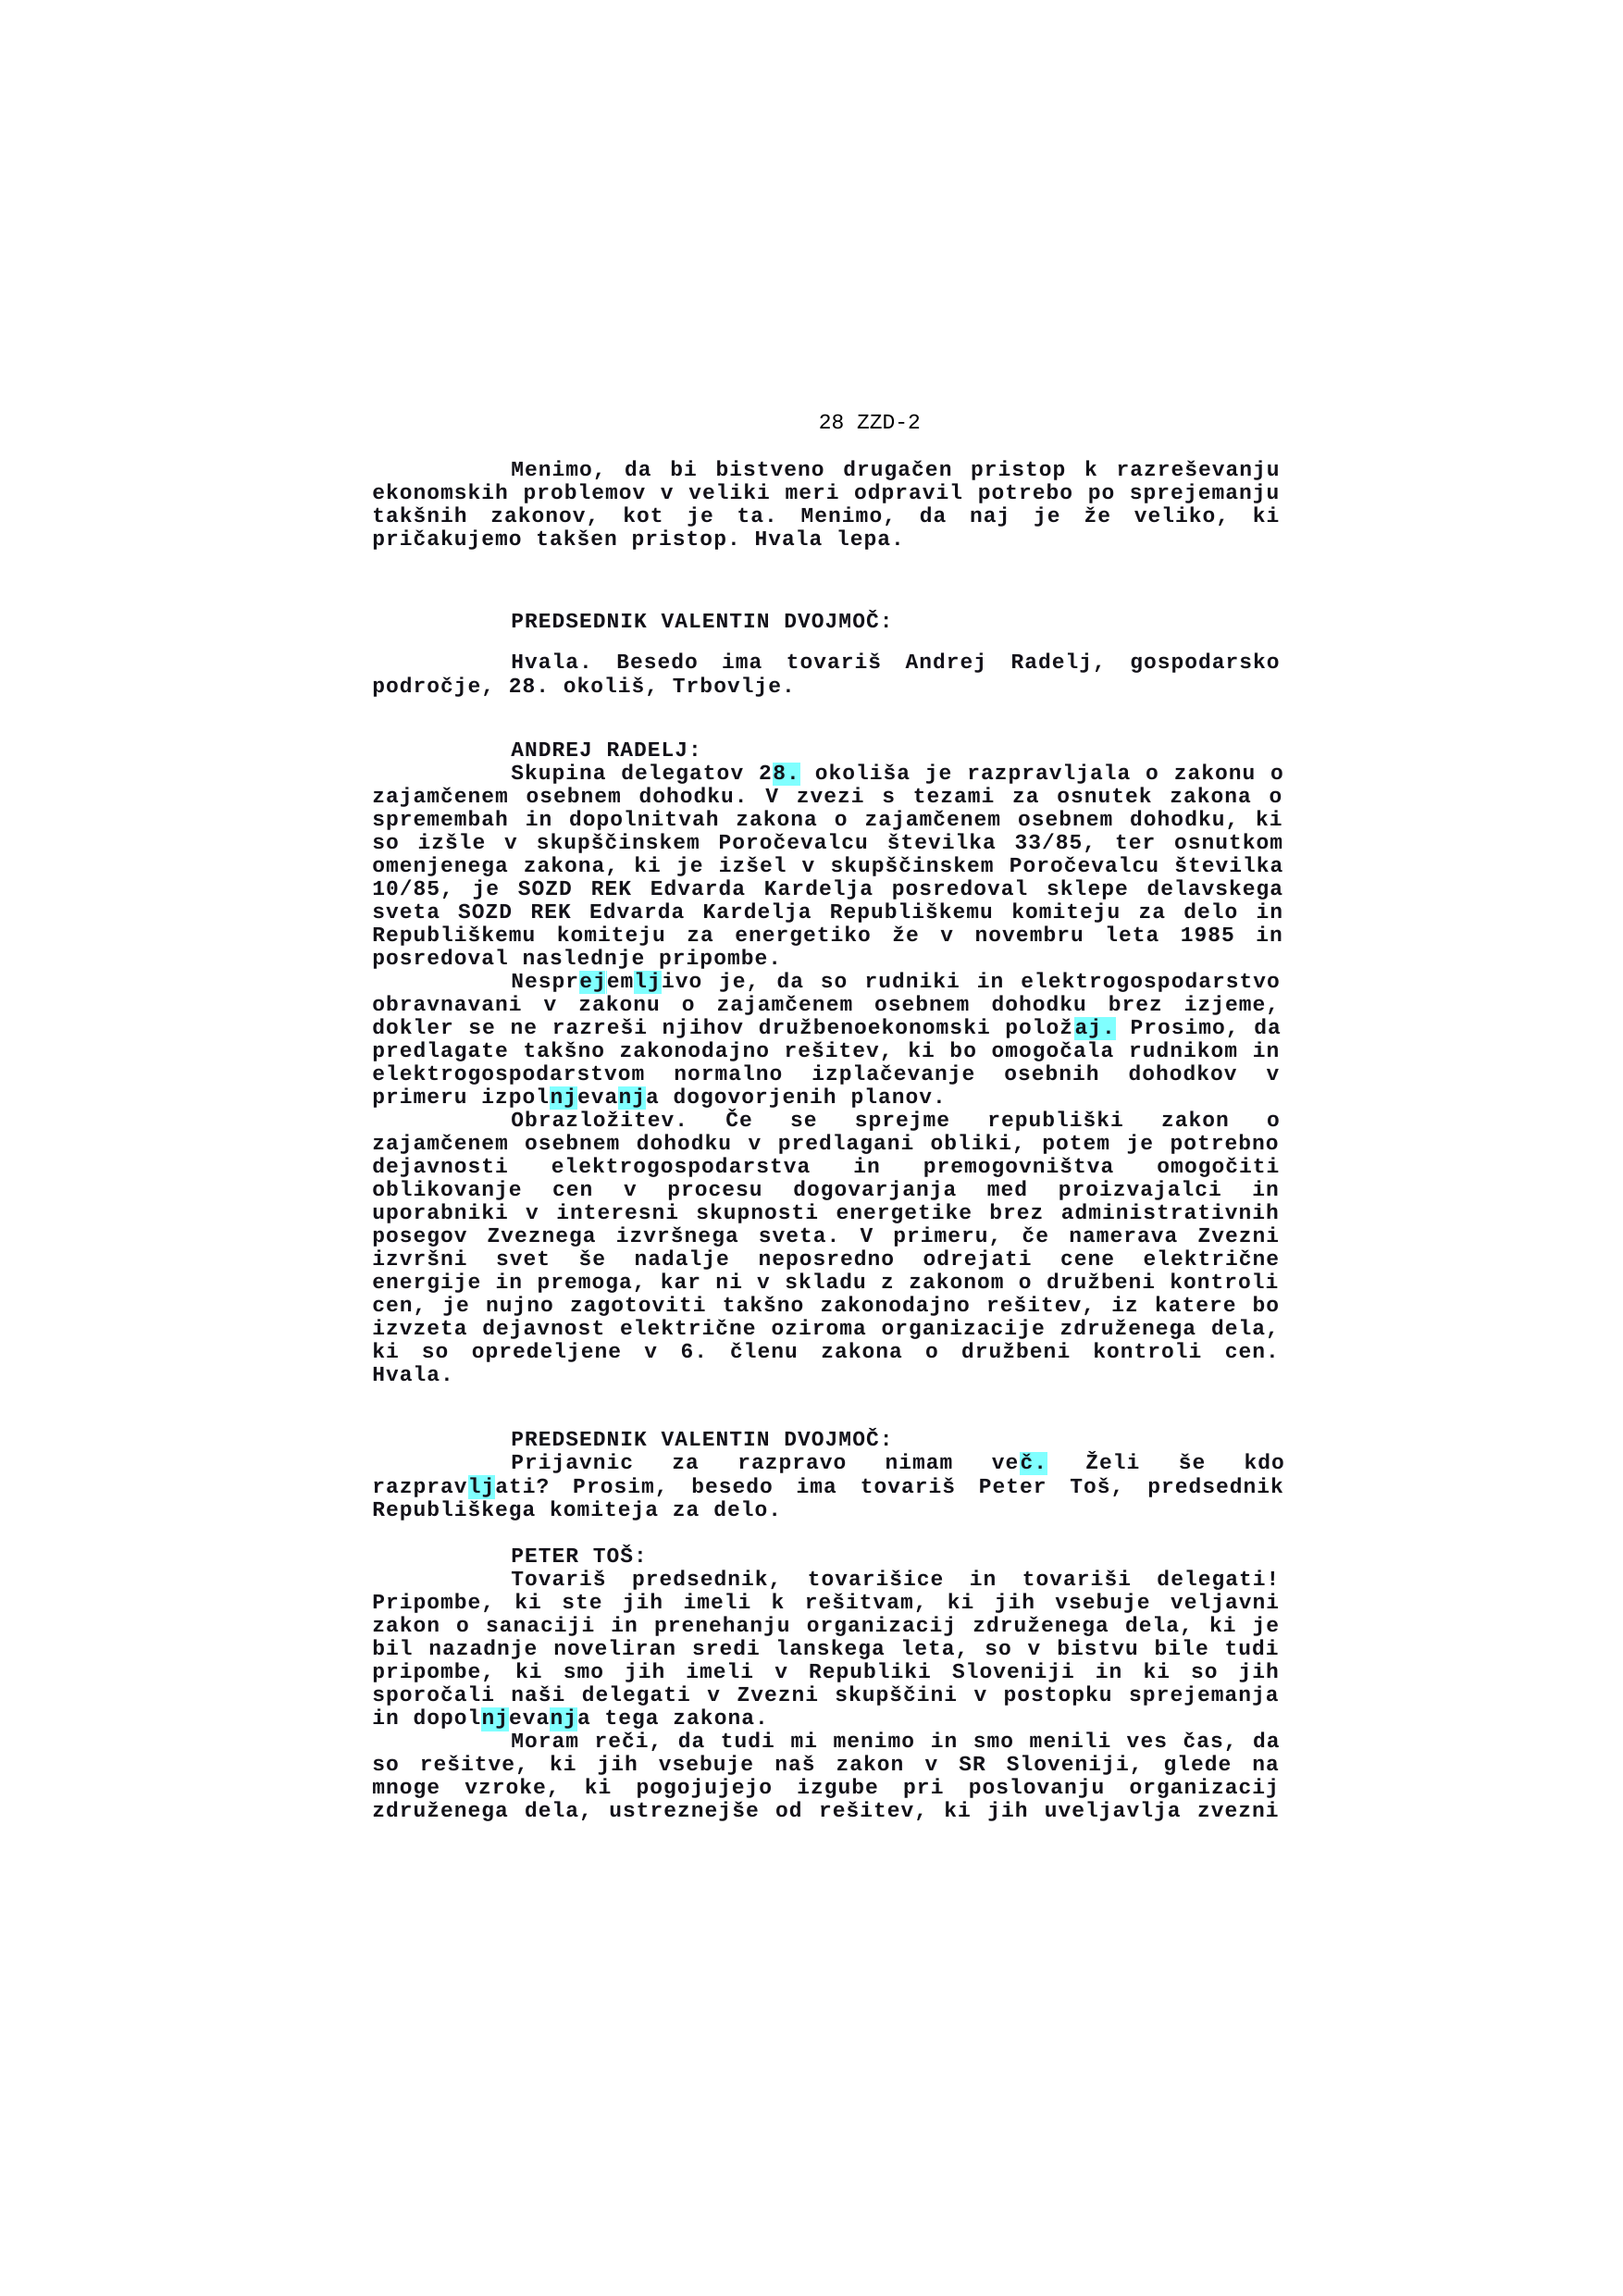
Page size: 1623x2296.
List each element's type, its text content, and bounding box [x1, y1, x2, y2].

text ANDREJ RADELJ: [372, 738, 1284, 762]
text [372, 1730, 1281, 1822]
text PREDSEDNIK VALENTIN DVOJMOČ: [372, 1427, 1284, 1450]
text Menimo, da bi bistveno drugačen pristop k razreševanju ekonomskih problemov v veliki meri odpravil potrebo po sprejemanju takšnih zakonov, kot je ta. Menimo, da naj je že veliko, ki pričakujemo takšen pristop. Hvala lepa. [372, 458, 1281, 551]
text Hvala. Besedo ima tovariš Andrej Radelj, gospodarsko področje, 28. okoliš, Trbovlje. [372, 650, 1281, 697]
text Skupina delegatov 28. okoliša je razpravljala o zakonu o zajamčenem osebnem dohodku. V zvezi s tezami za osnutek zakona o spremembah in dopolnitvah zakona o zajamčenem osebnem dohodku, ki so izšle v skupščinskem Poročevalcu številka 33/85, ter osnutkom omenjenega zakona, ki je izšel v skupščinskem Poročevalcu številka 10/85, je SOZD REK Edvarda Kardelja posredoval sklepe delavskega sveta SOZD REK Edvarda Kardelja Republiškemu komiteju za delo in Republiškemu komiteju za energetiko že v novembru leta 1985 in posredoval naslednje pripombe. [372, 762, 1284, 970]
text PREDSEDNIK VALENTIN DVOJMOČ: [372, 609, 1281, 632]
text PETER TOŠ: [372, 1545, 1281, 1568]
text Prijavnic za razpravo nimam več. Želi še kdo razpravljati? Prosim, besedo ima tovariš Peter Toš, predsednik Republiškega komiteja za delo. [372, 1450, 1284, 1521]
text Tovariš predsednik, tovarišice in tovariši delegati! Pripombe, ki ste jih imeli k rešitvam, ki jih vsebuje veljavni zakon o sanaciji in prenehanju organizacij združenega dela, ki je bil nazadnje noveliran sredi lanskega leta, so v bistvu bile tudi pripombe, ki smo jih imeli v Republiki Sloveniji in ki so jih sporočali naši delegati v Zvezni skupščini v postopku sprejemanja in dopolnjevanja tega zakona. [372, 1568, 1281, 1730]
text Nesprejemljivo je, da so rudniki in elektrogospodarstvo obravnavani v zakonu o zajamčenem osebnem dohodku brez izjeme, dokler se ne razreši njihov družbenoekonomski položaj. Prosimo, da predlagate takšno zakonodajno rešitev, ki bo omogočala rudnikom in elektrogospodarstvom normalno izplačevanje osebnih dohodkov v primeru izpolnjevanja dogovorjenih planov. [372, 970, 1281, 1109]
text Obrazložitev. Če se sprejme republiški zakon o zajamčenem osebnem dohodku v predlagani obliki, potem je potrebno dejavnosti elektrogospodarstva in premogovništva omogočiti oblikovanje cen v procesu dogovarjanja med proizvajalci in uporabniki v interesni skupnosti energetike brez administrativnih posegov Zveznega izvršnega sveta. V primeru, če namerava Zvezni izvršni svet še nadalje neposredno odrejati cene električne energije in premoga, kar ni v skladu z zakonom o družbeni kontroli cen, je nujno zagotoviti takšno zakonodajno rešitev, iz katere bo izvzeta dejavnost električne oziroma organizacije združenega dela, ki so opredeljene v 6. členu zakona o družbeni kontroli cen. Hvala. [372, 1109, 1281, 1386]
